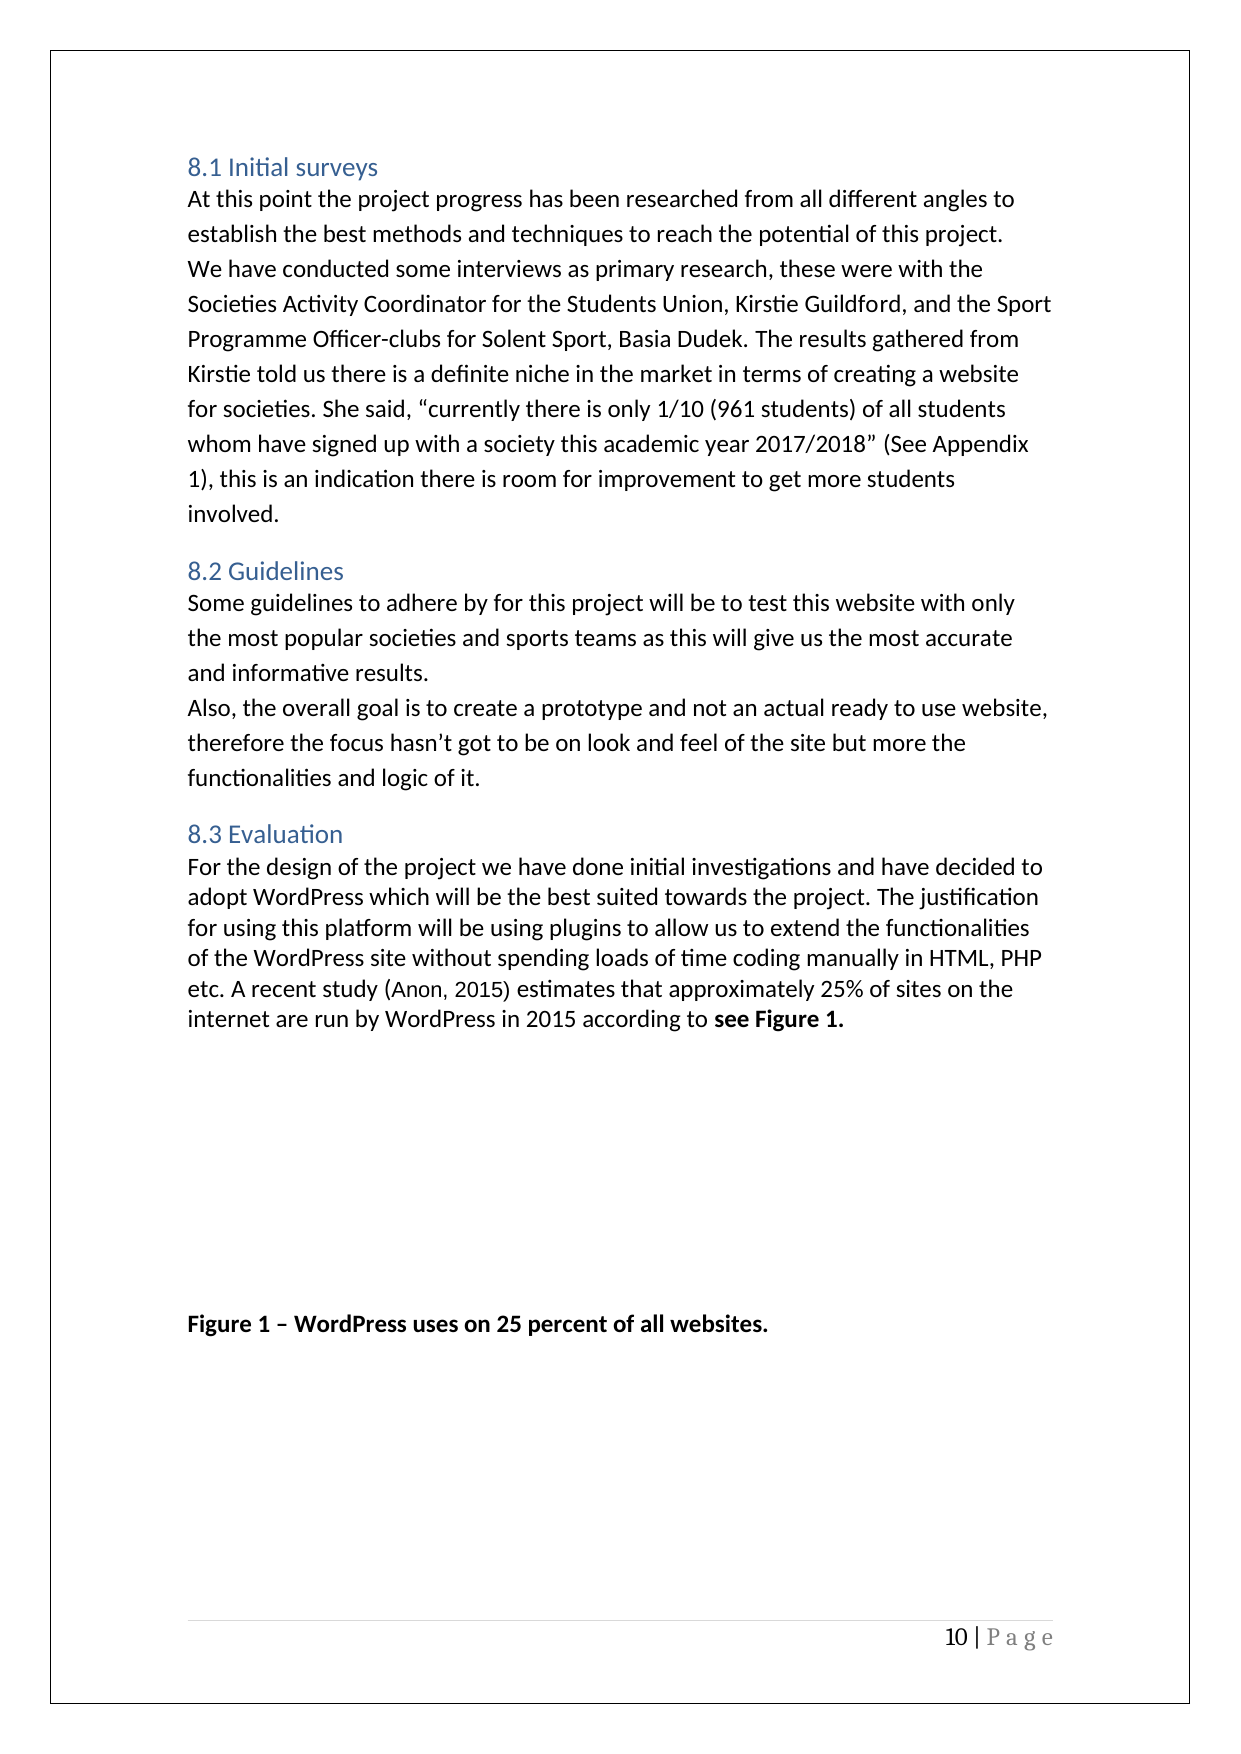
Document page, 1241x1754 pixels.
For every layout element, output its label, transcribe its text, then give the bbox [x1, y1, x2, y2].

text At this point the project progress has been researched from all different angles to establish the best methods and techniques to reach the potential of this project. [187, 183, 1053, 248]
text Also, the overall goal is to create a prototype and not an actual ready to use website, therefore the focus hasn’t got to be on look and feel of the site but more the functionalities and logic of it. [187, 692, 1053, 792]
text Figure 1 – WordPress uses on 25 percent of all websites. [187, 1308, 1053, 1339]
text Some guidelines to adhere by for this project will be to test this website with only the most popular societies and sports teams as this will give us the most accurate and informative results. [187, 587, 1053, 687]
subtitle 8.3 Evaluation [187, 818, 1053, 851]
subtitle 8.1 Initial surveys [187, 150, 1053, 183]
text For the design of the project we have done initial investigations and have decided to adopt WordPress which will be the best suited towards the project. The justification for using this platform will be using plugins to allow us to extend the functionalities of the WordPress site without spending loads of time coding manually in HTML, PHP etc. A recent study (Anon, 2015) estimates that approximately 25% of sites on the internet are run by WordPress in 2015 according to see Figure 1. [187, 851, 1053, 1034]
subtitle 8.2 Guidelines [187, 554, 1053, 587]
text We have conducted some interviews as primary research, these were with the Societies Activity Coordinator for the Students Union, Kirstie Guildford, and the Sport Programme Officer-clubs for Solent Sport, Basia Dudek. The results gathered from Kirstie told us there is a definite niche in the market in terms of creating a website for societies. She said, “currently there is only 1/10 (961 students) of all students whom have signed up with a society this academic year 2017/2018” (See Appendix 1), this is an indication there is room for improvement to get more students involved. [187, 253, 1053, 528]
